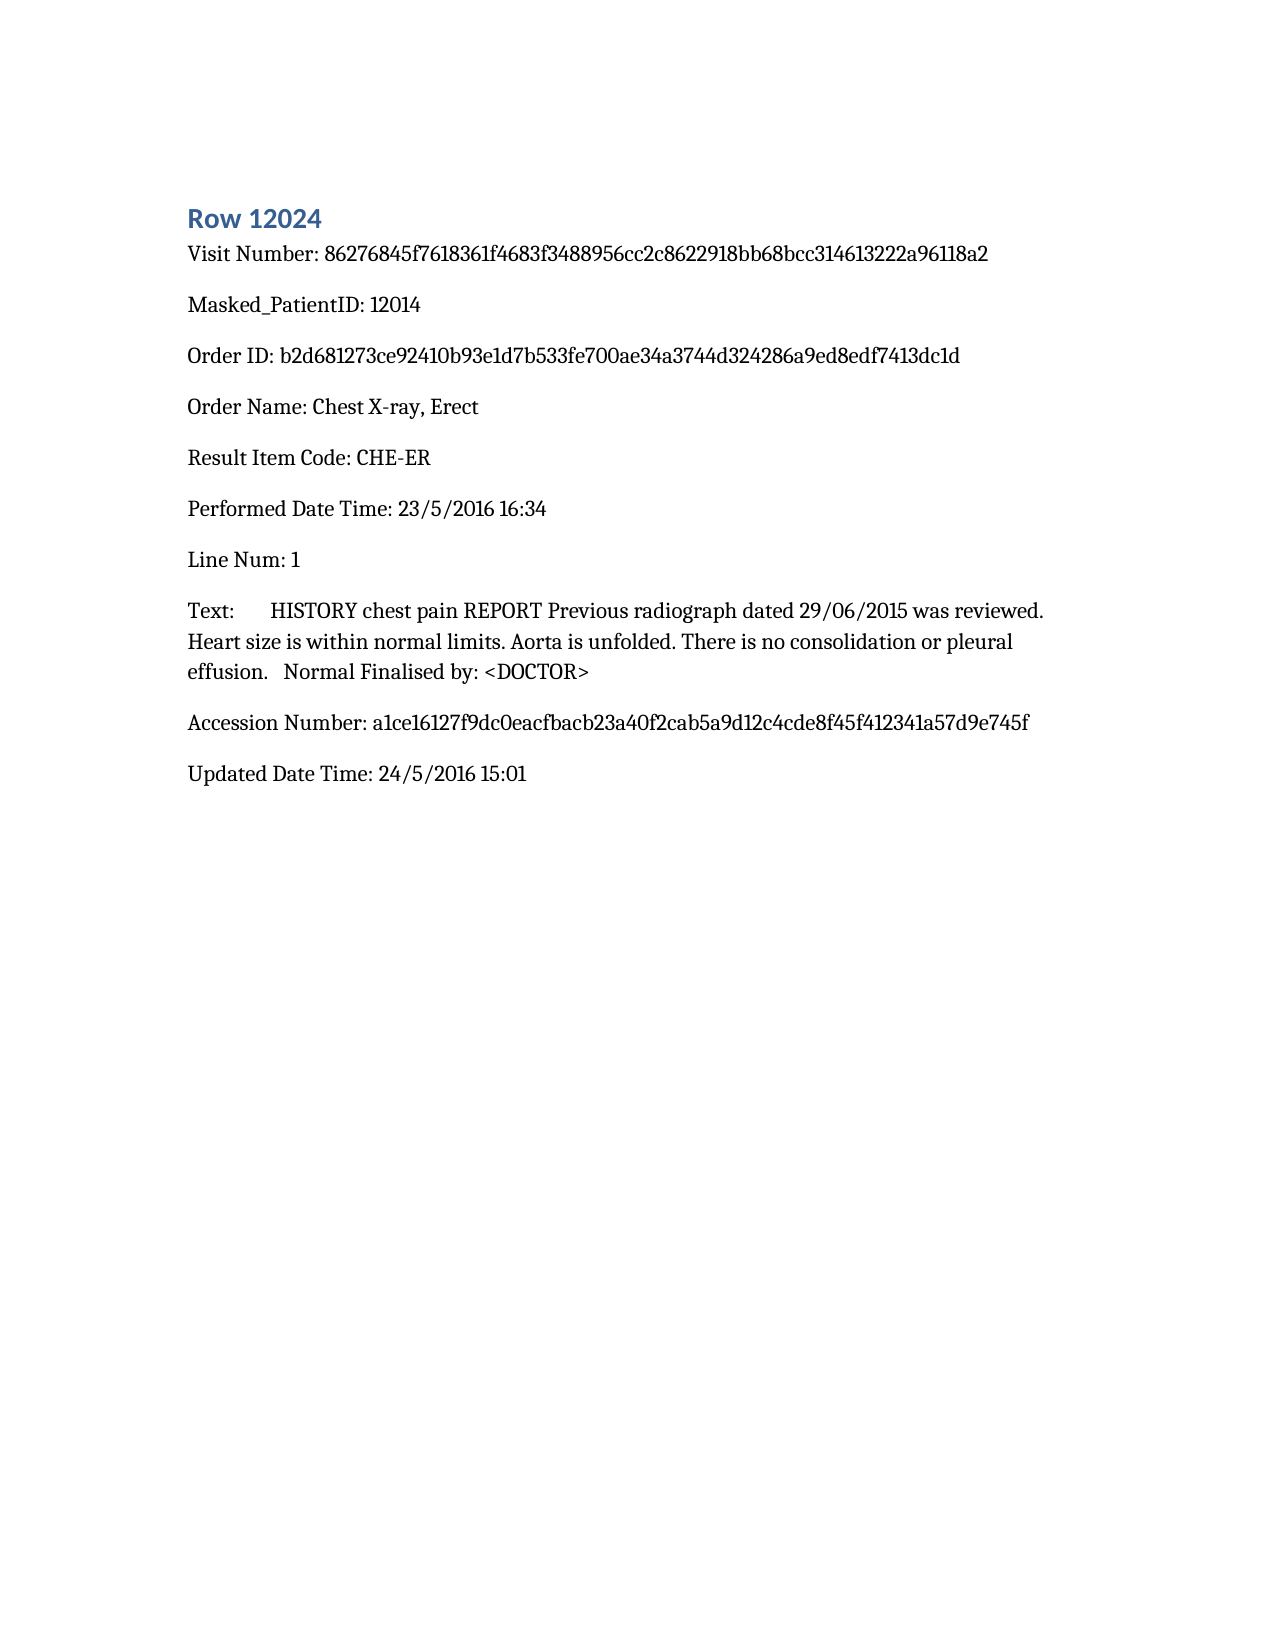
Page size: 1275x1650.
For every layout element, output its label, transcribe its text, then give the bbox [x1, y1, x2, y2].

text Order ID: b2d681273ce92410b93e1d7b533fe700ae34a3744d324286a9ed8edf7413dc1d [187, 343, 1087, 369]
subtitle Row 12024 [187, 200, 1087, 236]
text Line Num: 1 [187, 547, 1087, 573]
text Visit Number: 86276845f7618361f4683f3488956cc2c8622918bb68bcc314613222a96118a2 [187, 241, 1087, 267]
text Masked_PatientID: 12014 [187, 292, 1087, 318]
text Text: HISTORY chest pain REPORT Previous radiograph dated 29/06/2015 was reviewed. Heart size is within normal limits. Aorta is unfolded. There is no consolidation or pleural effusion. Normal Finalised by: <DOCTOR> [187, 598, 1087, 685]
text Result Item Code: CHE-ER [187, 445, 1087, 471]
text Performed Date Time: 23/5/2016 16:34 [187, 496, 1087, 522]
text Accession Number: a1ce16127f9dc0eacfbacb23a40f2cab5a9d12c4cde8f45f412341a57d9e745f [187, 710, 1087, 736]
text Updated Date Time: 24/5/2016 15:01 [187, 761, 1087, 787]
text Order Name: Chest X-ray, Erect [187, 394, 1087, 420]
